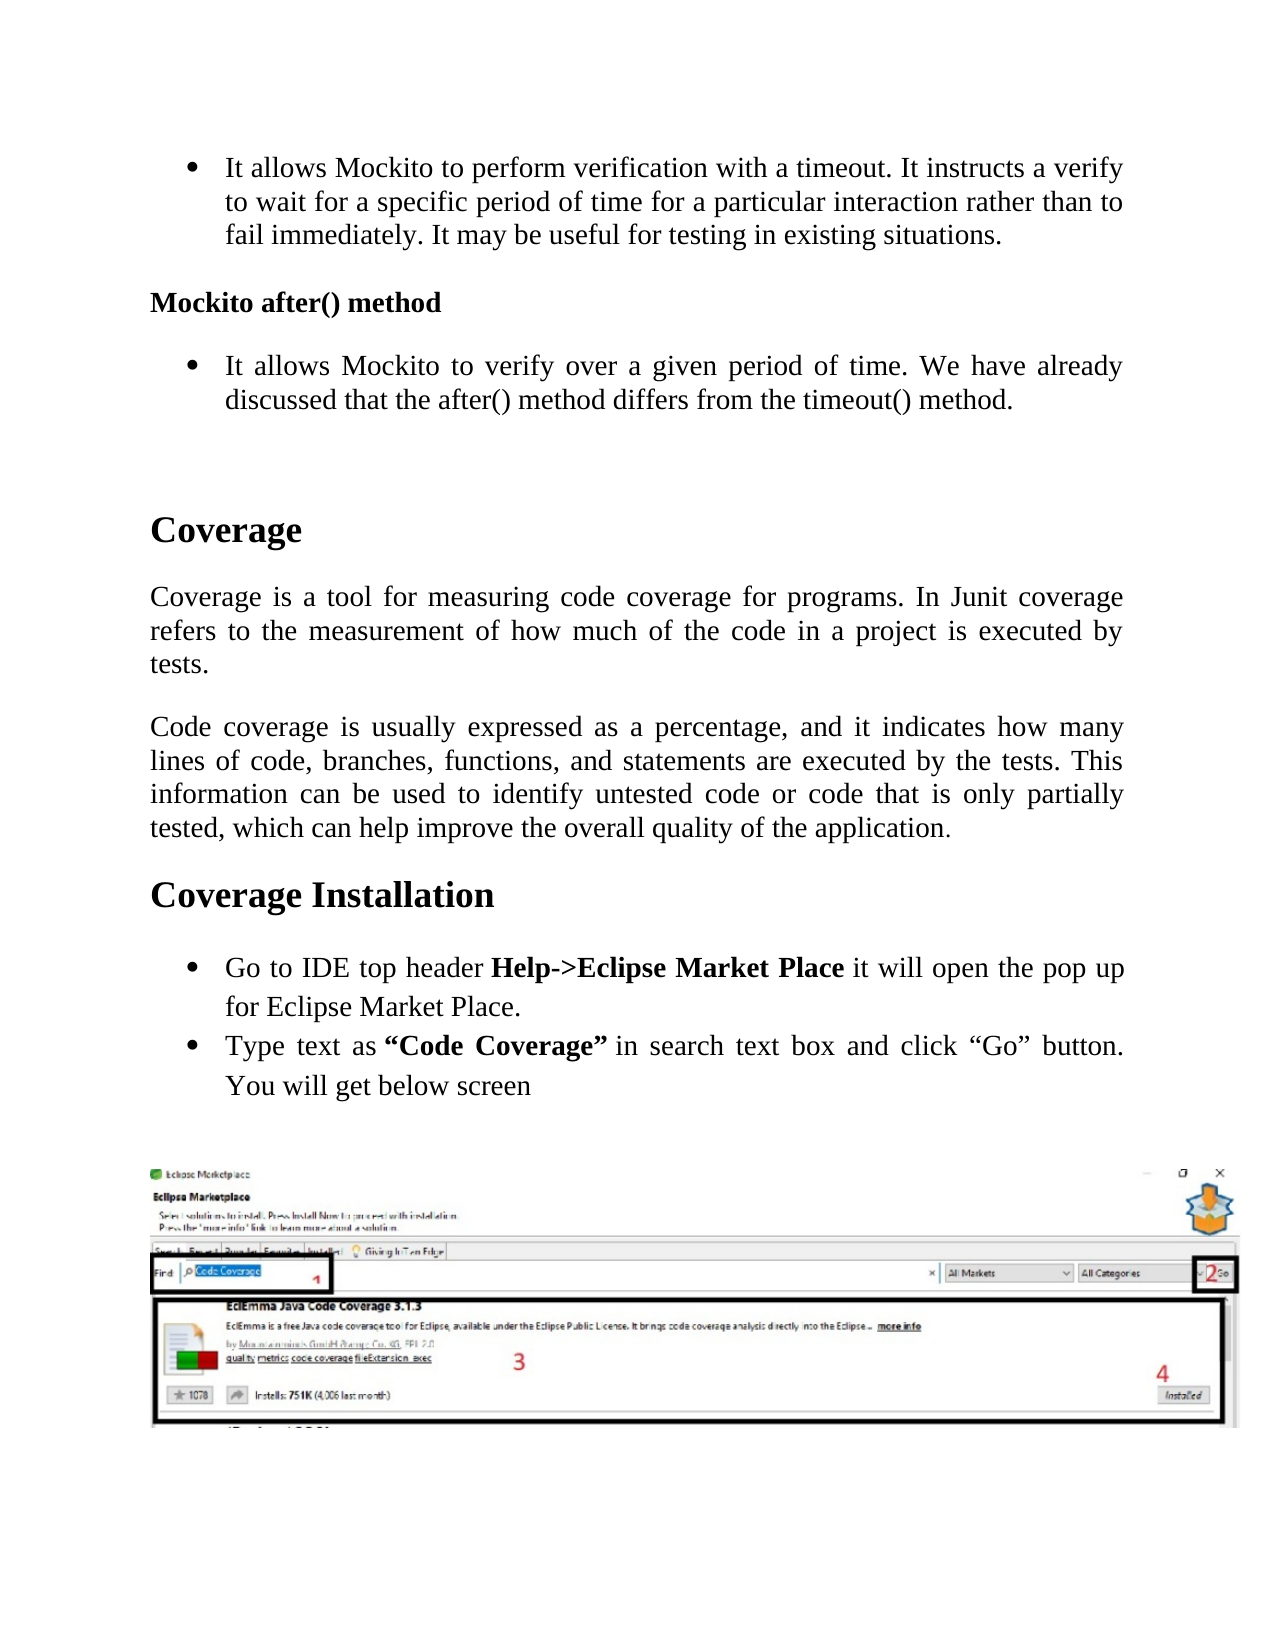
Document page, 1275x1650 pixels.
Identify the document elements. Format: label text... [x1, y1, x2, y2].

list It allows Mockito to verify over a given period of time. We have already discussed that the after() method differs from the timeout() method. [187, 348, 1125, 415]
picture [150, 1169, 1242, 1428]
subtitle Coverage [150, 507, 1125, 550]
list It allows Mockito to perform verification with a timeout. It instructs a verify to wait for a specific period of time for a particular interaction rather than to fail immediately. It may be useful for testing in existing situations. [187, 150, 1125, 251]
text Mockito after() method [150, 280, 1125, 319]
subtitle Coverage Installation [150, 873, 1125, 916]
list Go to IDE top header Help->Eclipse Market Place it will open the pop up for Eclipse Market Place. [187, 945, 1125, 1023]
text Coverage is a tool for measuring code coverage for programs. In Junit coverage refers to the measurement of how much of the code in a project is executed by tests. [150, 579, 1125, 680]
list Type text as “Code Coverage” in search text box and click “Go” button. You will get below screen [187, 1023, 1125, 1101]
text Code coverage is usually expressed as a percentage, and it indicates how many lines of code, branches, functions, and statements are executed by the tests. This information can be used to identify untested code or code that is only partially tested, which can help improve the overall quality of the application. [150, 709, 1125, 843]
